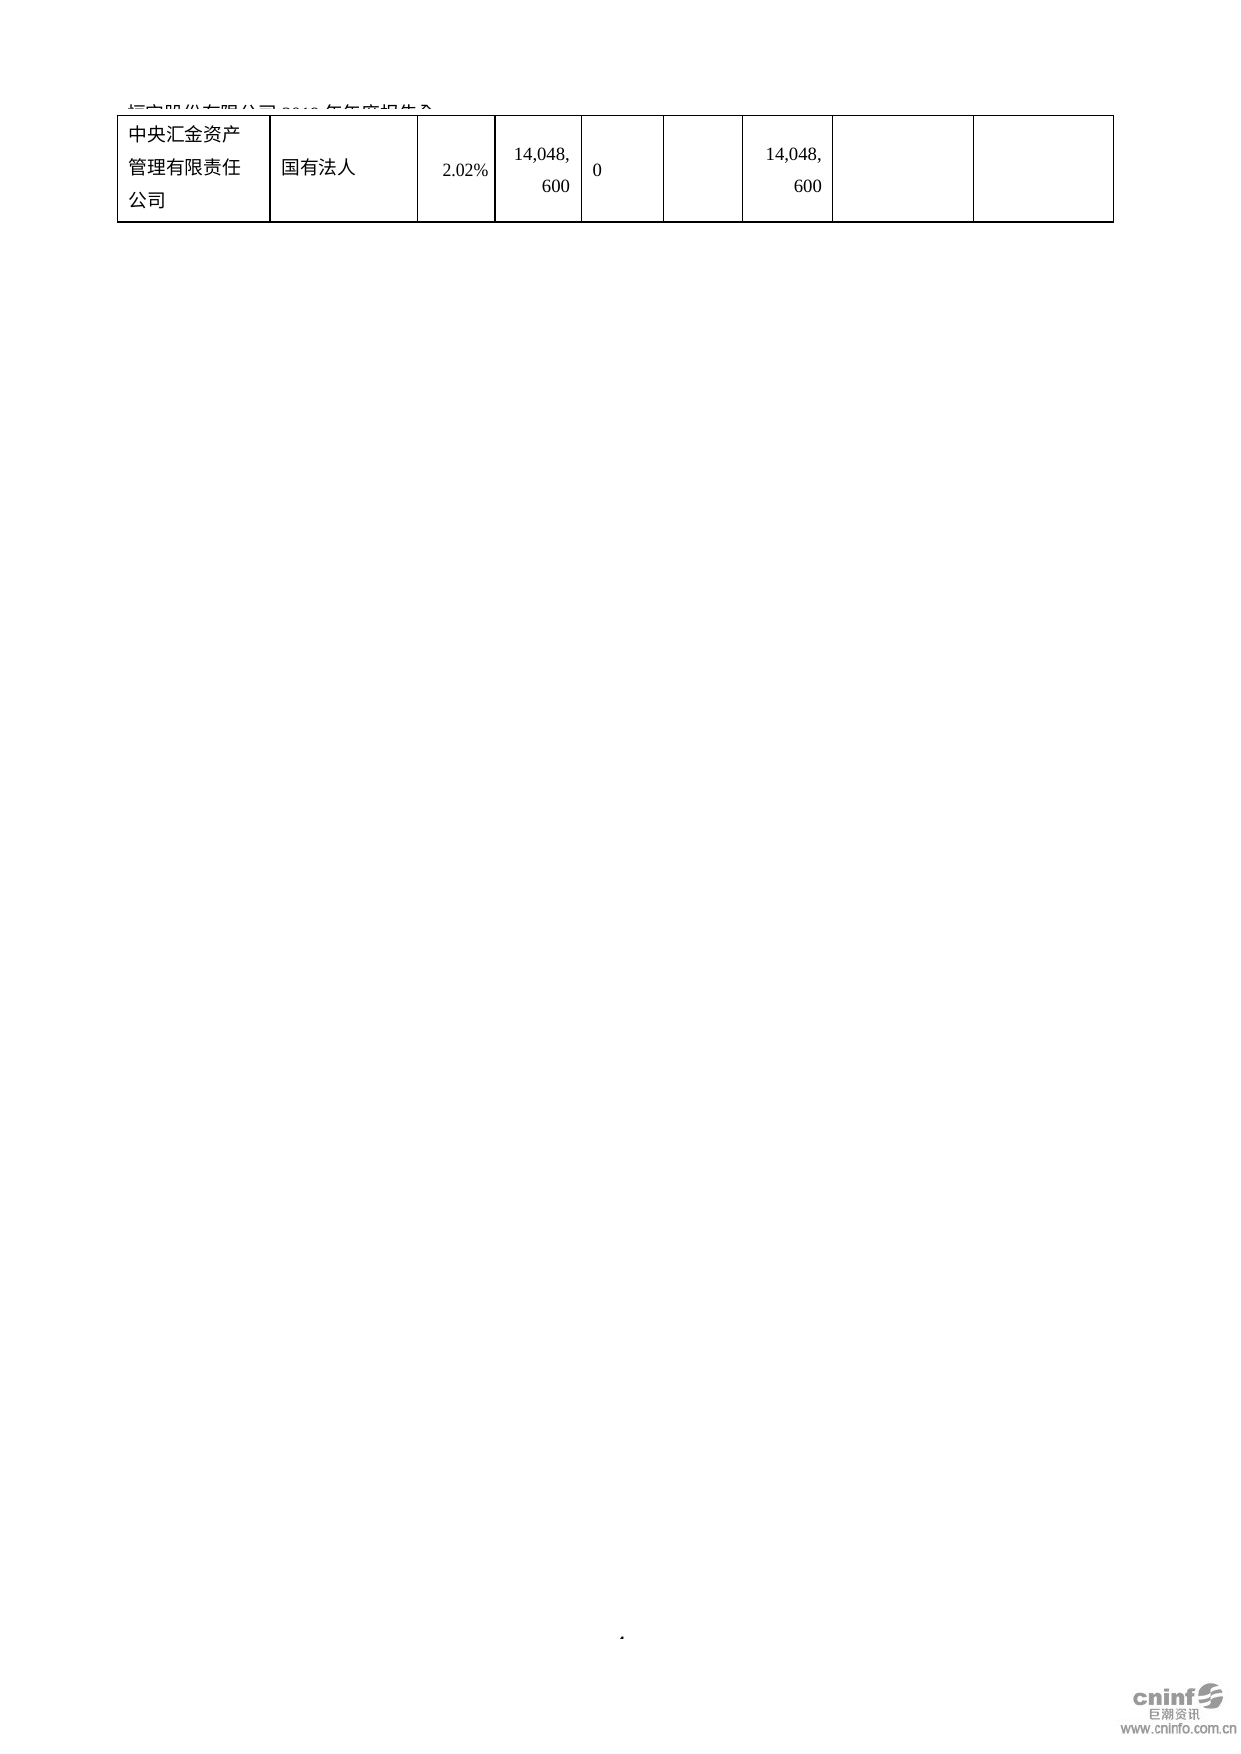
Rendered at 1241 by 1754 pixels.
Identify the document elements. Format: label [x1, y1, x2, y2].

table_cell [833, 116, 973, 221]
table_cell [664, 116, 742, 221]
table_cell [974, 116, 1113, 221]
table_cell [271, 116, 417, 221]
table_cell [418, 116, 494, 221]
picture [1115, 1680, 1240, 1737]
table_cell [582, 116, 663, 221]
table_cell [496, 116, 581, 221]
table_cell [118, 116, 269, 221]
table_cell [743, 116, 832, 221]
